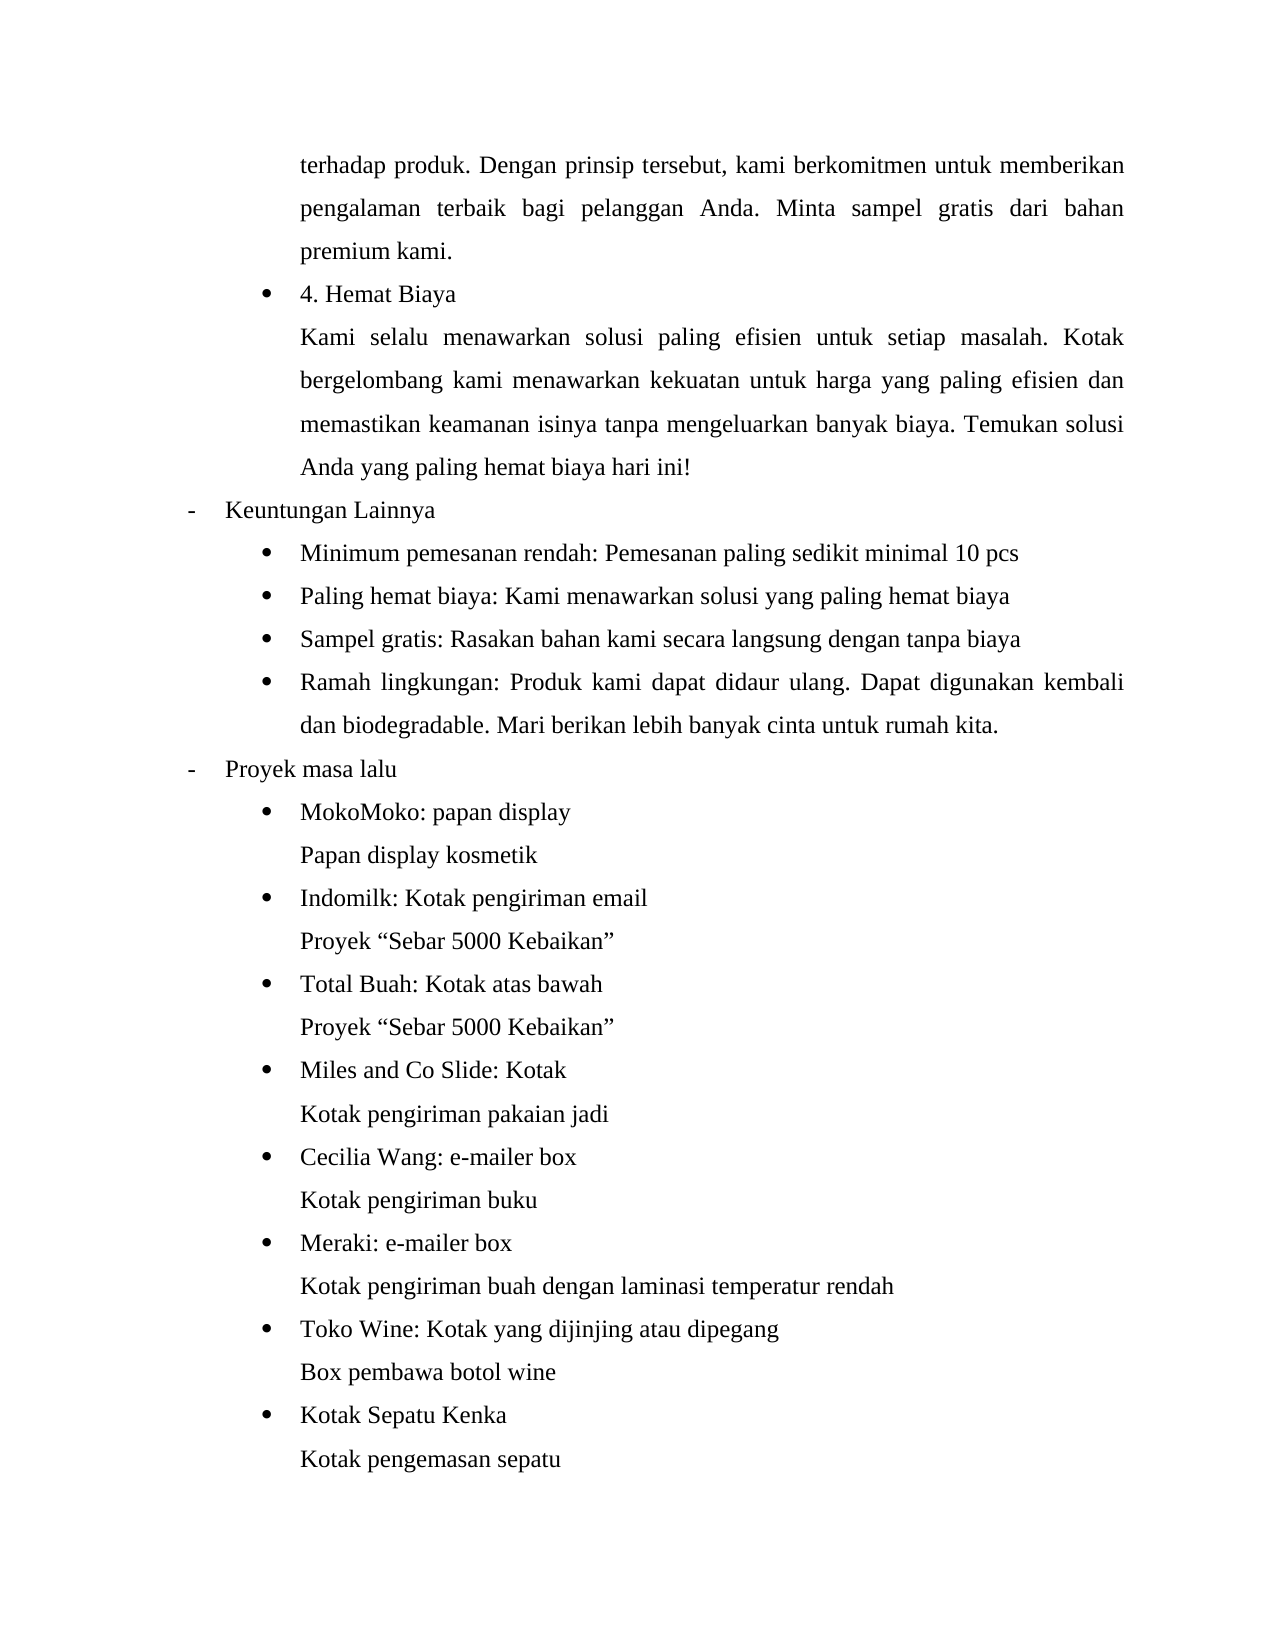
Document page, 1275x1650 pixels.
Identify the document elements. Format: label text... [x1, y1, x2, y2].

list Toko Wine: Kotak yang dijinjing atau dipegang [262, 1314, 1125, 1343]
list Kotak Sepatu Kenka [262, 1401, 1125, 1429]
list Proyek masa lalu [187, 754, 1125, 782]
list Indomilk: Kotak pengiriman email [262, 883, 1125, 912]
list Meraki: e-mailer box [262, 1228, 1125, 1257]
list Paling hemat biaya: Kami menawarkan solusi yang paling hemat biaya [262, 581, 1125, 610]
list 4. Hemat Biaya [262, 279, 1125, 308]
list Papan display kosmetik [300, 840, 1125, 869]
list Proyek “Sebar 5000 Kebaikan” [300, 926, 1125, 955]
list Minimum pemesanan rendah: Pemesanan paling sedikit minimal 10 pcs [262, 538, 1125, 567]
list MokoMoko: papan display [262, 797, 1125, 826]
list Total Buah: Kotak atas bawah [262, 969, 1125, 998]
list Box pembawa botol wine [300, 1357, 1125, 1386]
list Sampel gratis: Rasakan bahan kami secara langsung dengan tanpa biaya [262, 624, 1125, 653]
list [300, 150, 1125, 265]
list Proyek “Sebar 5000 Kebaikan” [300, 1012, 1125, 1041]
list Kotak pengiriman buku [300, 1185, 1125, 1214]
list Kami selalu menawarkan solusi paling efisien untuk setiap masalah. Kotak bergelombang kami menawarkan kekuatan untuk harga yang paling efisien dan memastikan keamanan isinya tanpa mengeluarkan banyak biaya. Temukan solusi Anda yang paling hemat biaya hari ini! [300, 322, 1125, 481]
list Ramah lingkungan: Produk kami dapat didaur ulang. Dapat digunakan kembali dan biodegradable. Mari berikan lebih banyak cinta untuk rumah kita. [262, 667, 1125, 739]
list Kotak pengiriman buah dengan laminasi temperatur rendah [300, 1271, 1125, 1300]
list Miles and Co Slide: Kotak [262, 1056, 1125, 1084]
list Kotak pengiriman pakaian jadi [300, 1099, 1125, 1127]
list Kotak pengemasan sepatu [300, 1444, 1125, 1472]
list Cecilia Wang: e-mailer box [262, 1142, 1125, 1171]
list Keuntungan Lainnya [187, 495, 1125, 524]
